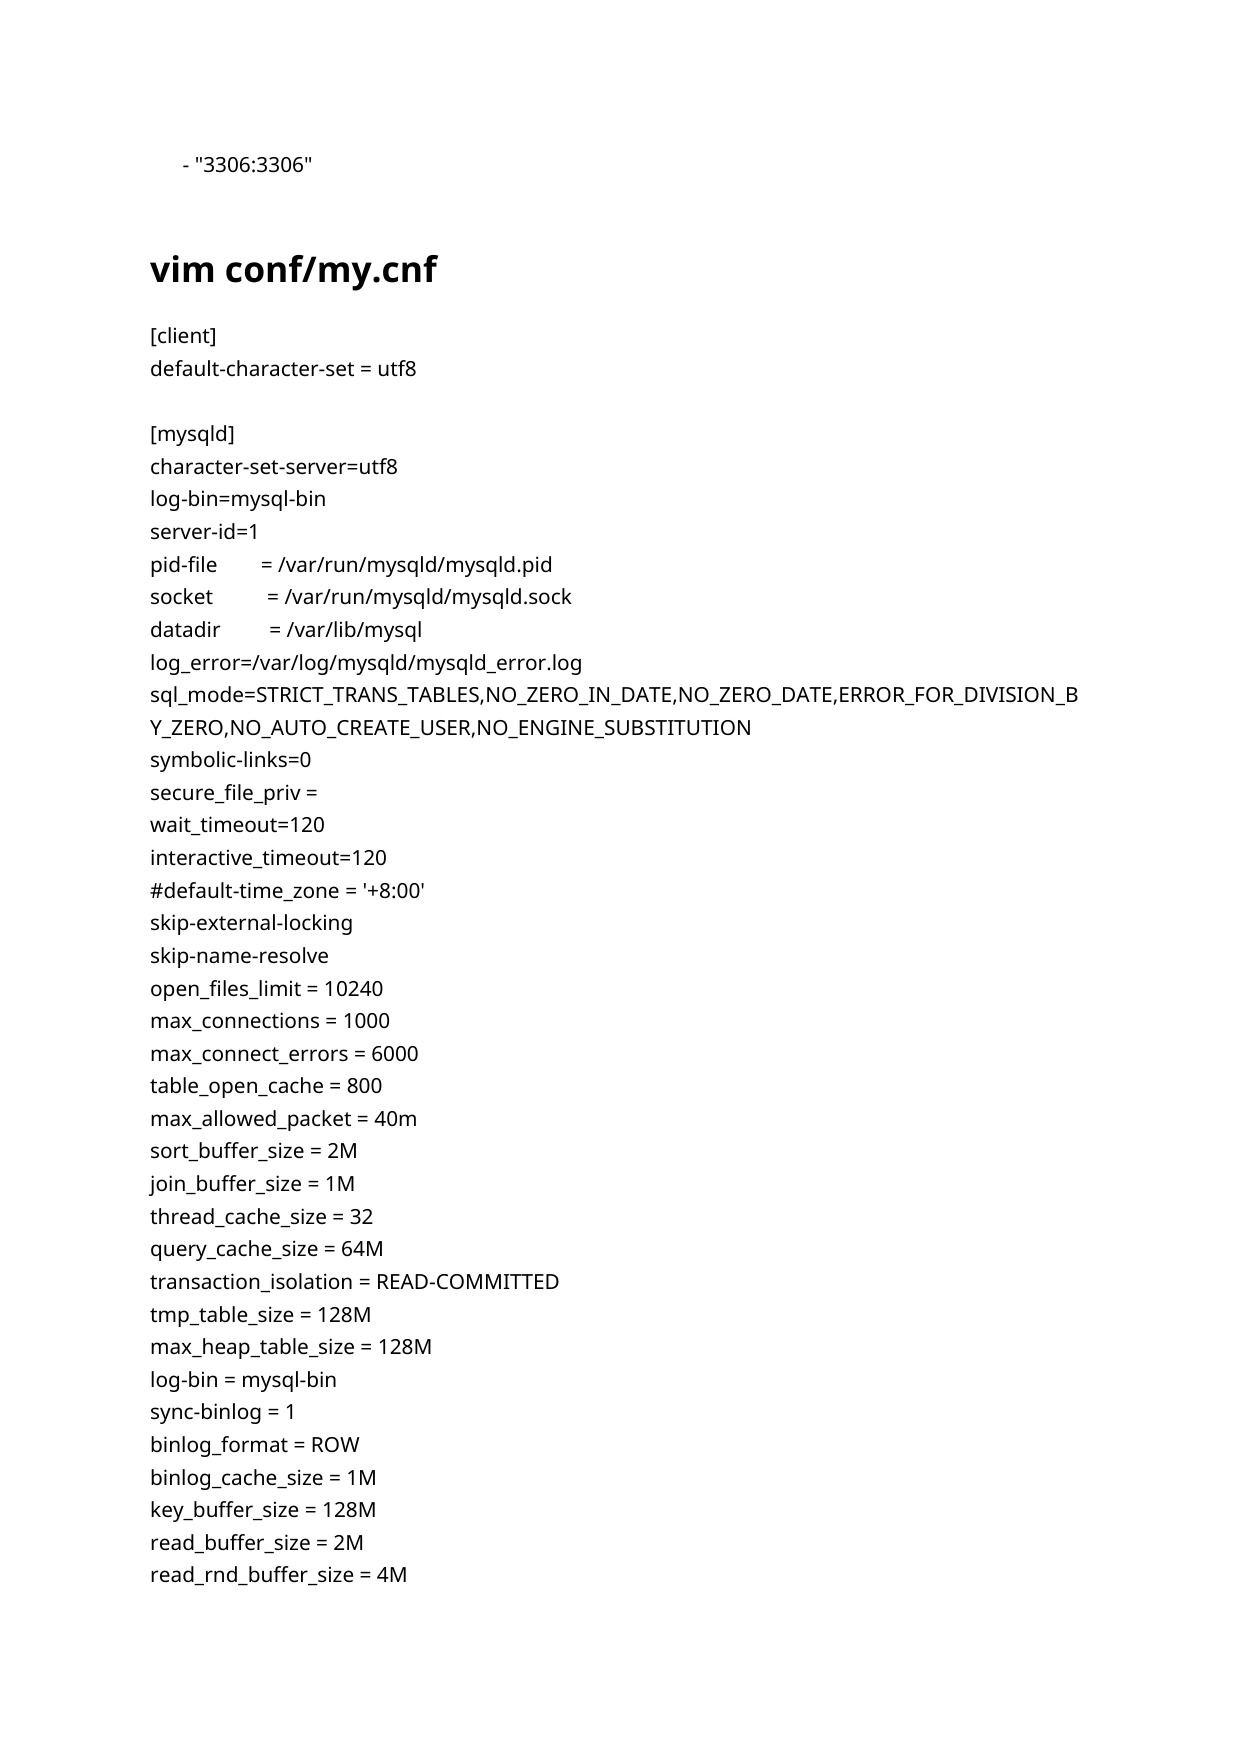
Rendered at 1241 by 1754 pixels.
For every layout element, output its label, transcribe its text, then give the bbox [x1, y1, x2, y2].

subtitle vim conf/my.cnf [150, 244, 1090, 292]
